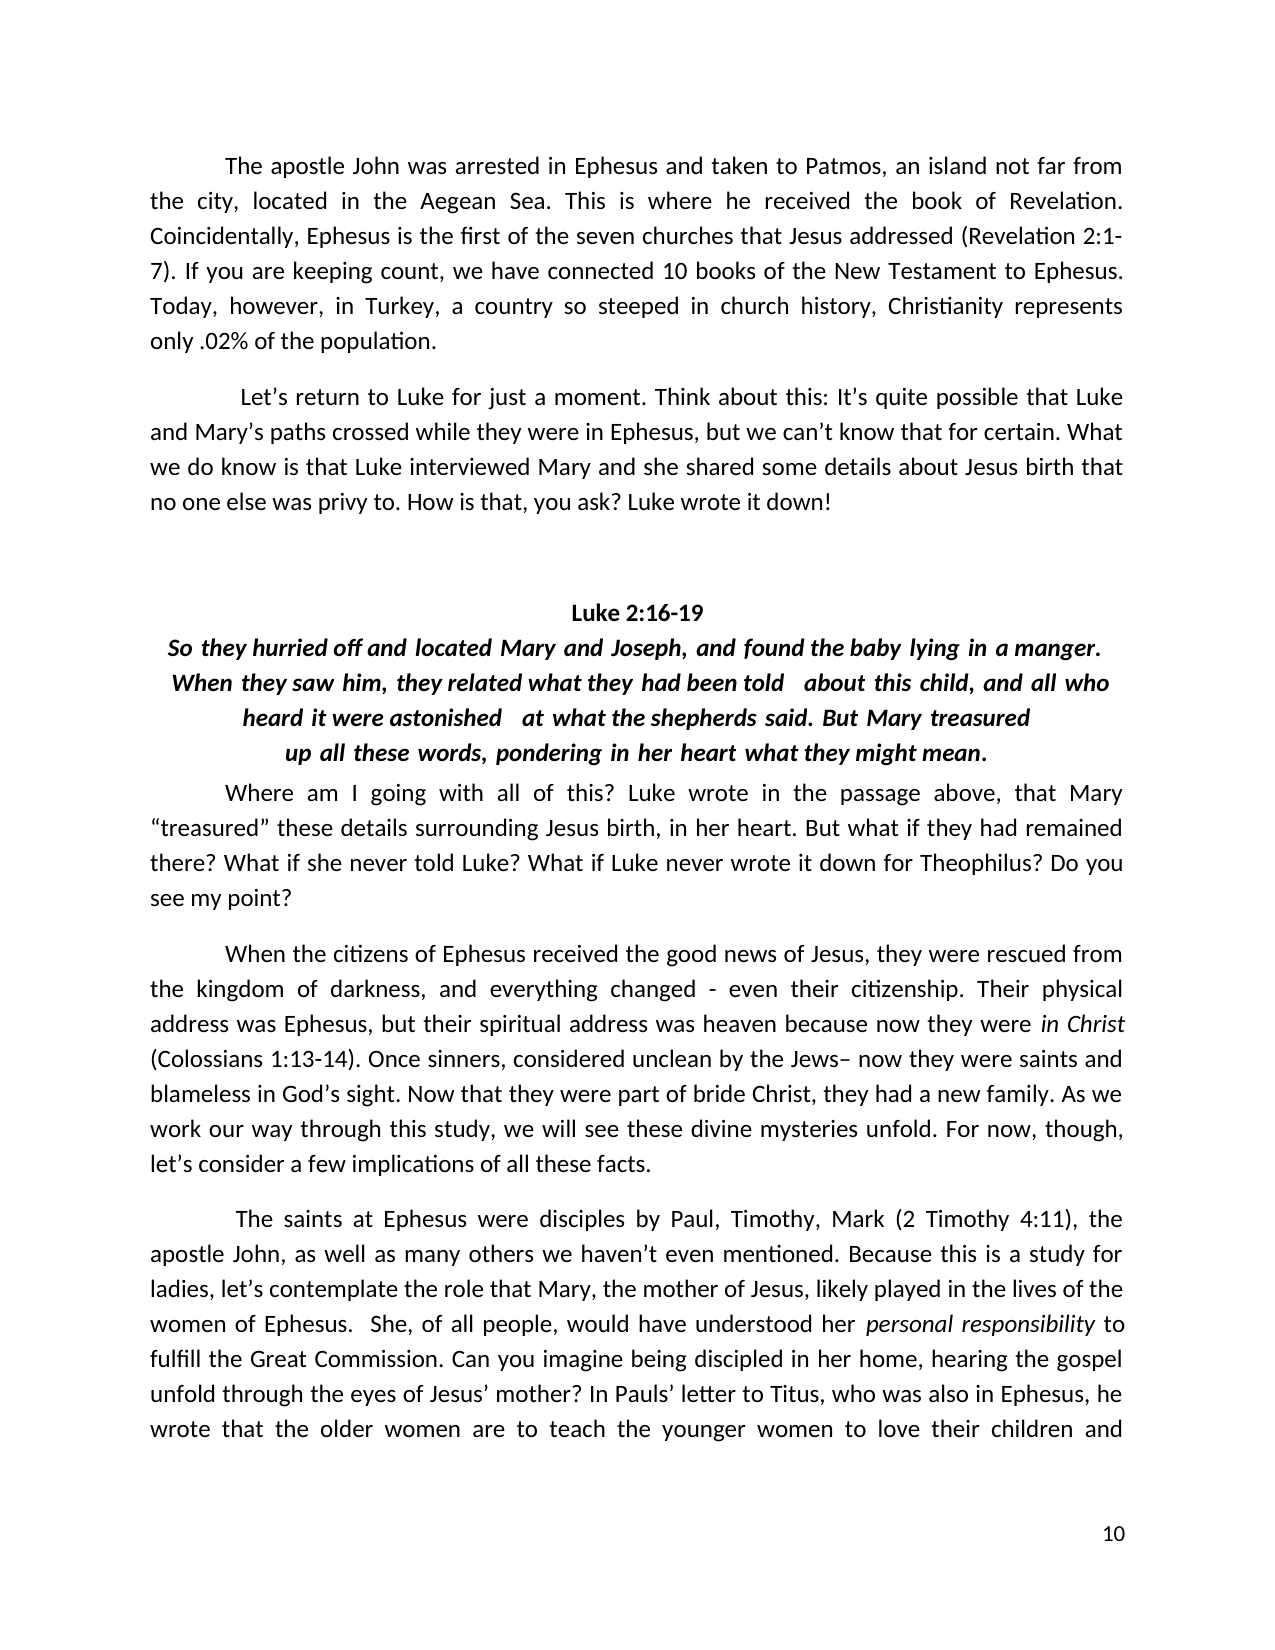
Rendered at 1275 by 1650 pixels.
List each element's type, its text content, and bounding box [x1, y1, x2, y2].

text When they saw him, they related what they had been told about this child, and all who heard it were astonished at what the shepherds said. But Mary treasured up all these words, pondering in her heart what they might mean. [150, 667, 1125, 768]
text When the citizens of Ephesus received the good news of Jesus, they were rescued from the kingdom of darkness, and everything changed - even their citizenship. Their physical address was Ephesus, but their spiritual address was heaven because now they were in Christ (Colossians 1:13-14). Once sinners, considered unclean by the Jews– now they were saints and blameless in God’s sight. Now that they were part of bride Christ, they had a new family. As we work our way through this study, we will see these divine mysteries unfold. For now, though, let’s consider a few implications of all these facts. [150, 938, 1125, 1178]
text The apostle John was arrested in Ephesus and taken to Patmos, an island not far from the city, located in the Aegean Sea. This is where he received the book of Revelation. Coincidentally, Ephesus is the first of the seven churches that Jesus addressed (Revelation 2:1-7). If you are keeping count, we have connected 10 books of the New Testament to Ephesus. Today, however, in Turkey, a country so steeped in church history, Christianity represents only .02% of the population. [150, 150, 1125, 356]
text Luke 2:16-19 [150, 597, 1125, 628]
text So they hurried off and located Mary and Joseph, and found the baby lying in a manger. [150, 632, 1125, 663]
text Let’s return to Luke for just a moment. Think about this: It’s quite possible that Luke and Mary’s paths crossed while they were in Ephesus, but we can’t know that for certain. What we do know is that Luke interviewed Mary and she shared some details about Jesus birth that no one else was privy to. How is that, you ask? Luke wrote it down! [150, 381, 1125, 516]
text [150, 1204, 1125, 1444]
text Where am I going with all of this? Luke wrote in the passage above, that Mary “treasured” these details surrounding Jesus birth, in her heart. But what if they had remained there? What if she never told Luke? What if Luke never wrote it down for Theophilus? Do you see my point? [150, 777, 1125, 912]
